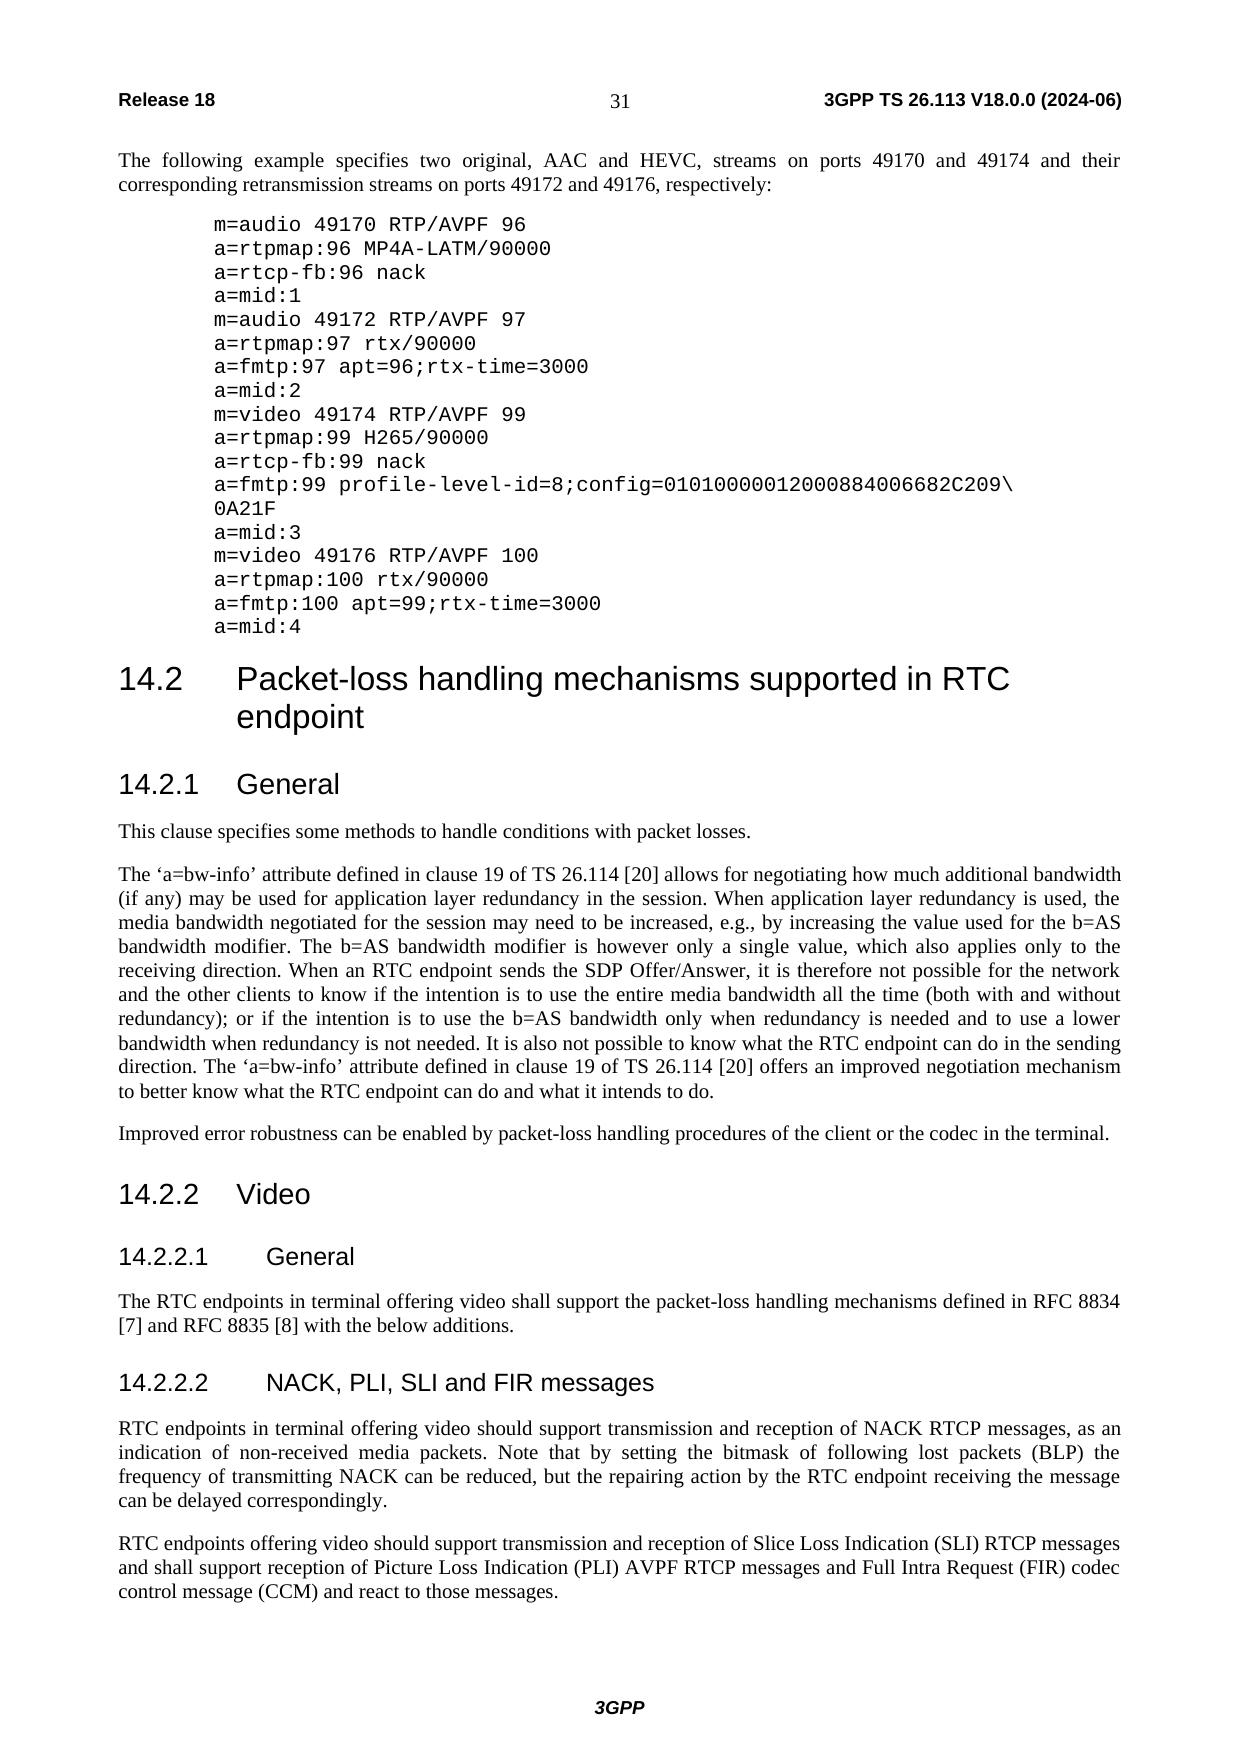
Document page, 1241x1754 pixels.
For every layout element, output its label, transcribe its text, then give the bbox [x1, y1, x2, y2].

text RTC endpoints in terminal offering video should support transmission and reception of NACK RTCP messages, as an indication of non-received media packets. Note that by setting the bitmask of following lost packets (BLP) the frequency of transmitting NACK can be reduced, but the repairing action by the RTC endpoint receiving the message can be delayed correspondingly. [118, 1416, 1122, 1512]
text m=video 49176 RTP/AVPF 100 [118, 545, 1122, 569]
text The RTC endpoints in terminal offering video shall support the packet-loss handling mechanisms defined in RFC 8834 [7] and RFC 8835 [8] with the below additions. [118, 1289, 1122, 1337]
subtitle 14.2 Packet-loss handling mechanisms supported in RTC endpoint [118, 659, 1122, 736]
text a=mid:2 [118, 380, 1122, 403]
text a=rtcp-fb:99 nack [118, 451, 1122, 474]
subtitle 14.2.1 General [118, 767, 1122, 800]
subtitle 14.2.2 Video [118, 1177, 1122, 1210]
text a=fmtp:100 apt=99;rtx-time=3000 [118, 593, 1122, 616]
text m=video 49174 RTP/AVPF 99 [118, 403, 1122, 427]
text Improved error robustness can be enabled by packet-loss handling procedures of the client or the codec in the terminal. [118, 1121, 1122, 1145]
text a=rtpmap:97 rtx/90000 [118, 333, 1122, 356]
text m=audio 49170 RTP/AVPF 96 [118, 214, 1122, 238]
text a=rtpmap:100 rtx/90000 [118, 569, 1122, 593]
text a=rtpmap:96 MP4A-LATM/90000 [118, 238, 1122, 262]
subtitle 14.2.2.1 General [118, 1241, 1122, 1270]
text m=audio 49172 RTP/AVPF 97 [118, 309, 1122, 333]
text The ‘a=bw-info’ attribute defined in clause 19 of TS 26.114 [20] allows for negotiating how much additional bandwidth (if any) may be used for application layer redundancy in the session. When application layer redundancy is used, the media bandwidth negotiated for the session may need to be increased, e.g., by increasing the value used for the b=AS bandwidth modifier. The b=AS bandwidth modifier is however only a single value, which also applies only to the receiving direction. When an RTC endpoint sends the SDP Offer/Answer, it is therefore not possible for the network and the other clients to know if the intention is to use the entire media bandwidth all the time (both with and without redundancy); or if the intention is to use the b=AS bandwidth only when redundancy is needed and to use a lower bandwidth when redundancy is not needed. It is also not possible to know what the RTC endpoint can do in the sending direction. The ‘a=bw-info’ attribute defined in clause 19 of TS 26.114 [20] offers an improved negotiation mechanism to better know what the RTC endpoint can do and what it intends to do. [118, 862, 1122, 1103]
text a=rtcp-fb:96 nack [118, 262, 1122, 285]
text a=rtpmap:99 H265/90000 [118, 427, 1122, 451]
text a=fmtp:97 apt=96;rtx-time=3000 [118, 356, 1122, 380]
text a=mid:3 [118, 522, 1122, 545]
text The following example specifies two original, AAC and HEVC, streams on ports 49170 and 49174 and their corresponding retransmission streams on ports 49172 and 49176, respectively: [118, 147, 1122, 196]
text RTC endpoints offering video should support transmission and reception of Slice Loss Indication (SLI) RTCP messages and shall support reception of Picture Loss Indication (PLI) AVPF RTCP messages and Full Intra Request (FIR) codec control message (CCM) and react to those messages. [118, 1531, 1122, 1603]
subtitle 14.2.2.2 NACK, PLI, SLI and FIR messages [118, 1368, 1122, 1397]
text a=fmtp:99 profile-level-id=8;config=01010000012000884006682C209\ [118, 474, 1122, 498]
text a=mid:4 [118, 616, 1122, 640]
text a=mid:1 [118, 285, 1122, 309]
text 0A21F [118, 498, 1122, 522]
text This clause specifies some methods to handle conditions with packet losses. [118, 819, 1122, 843]
